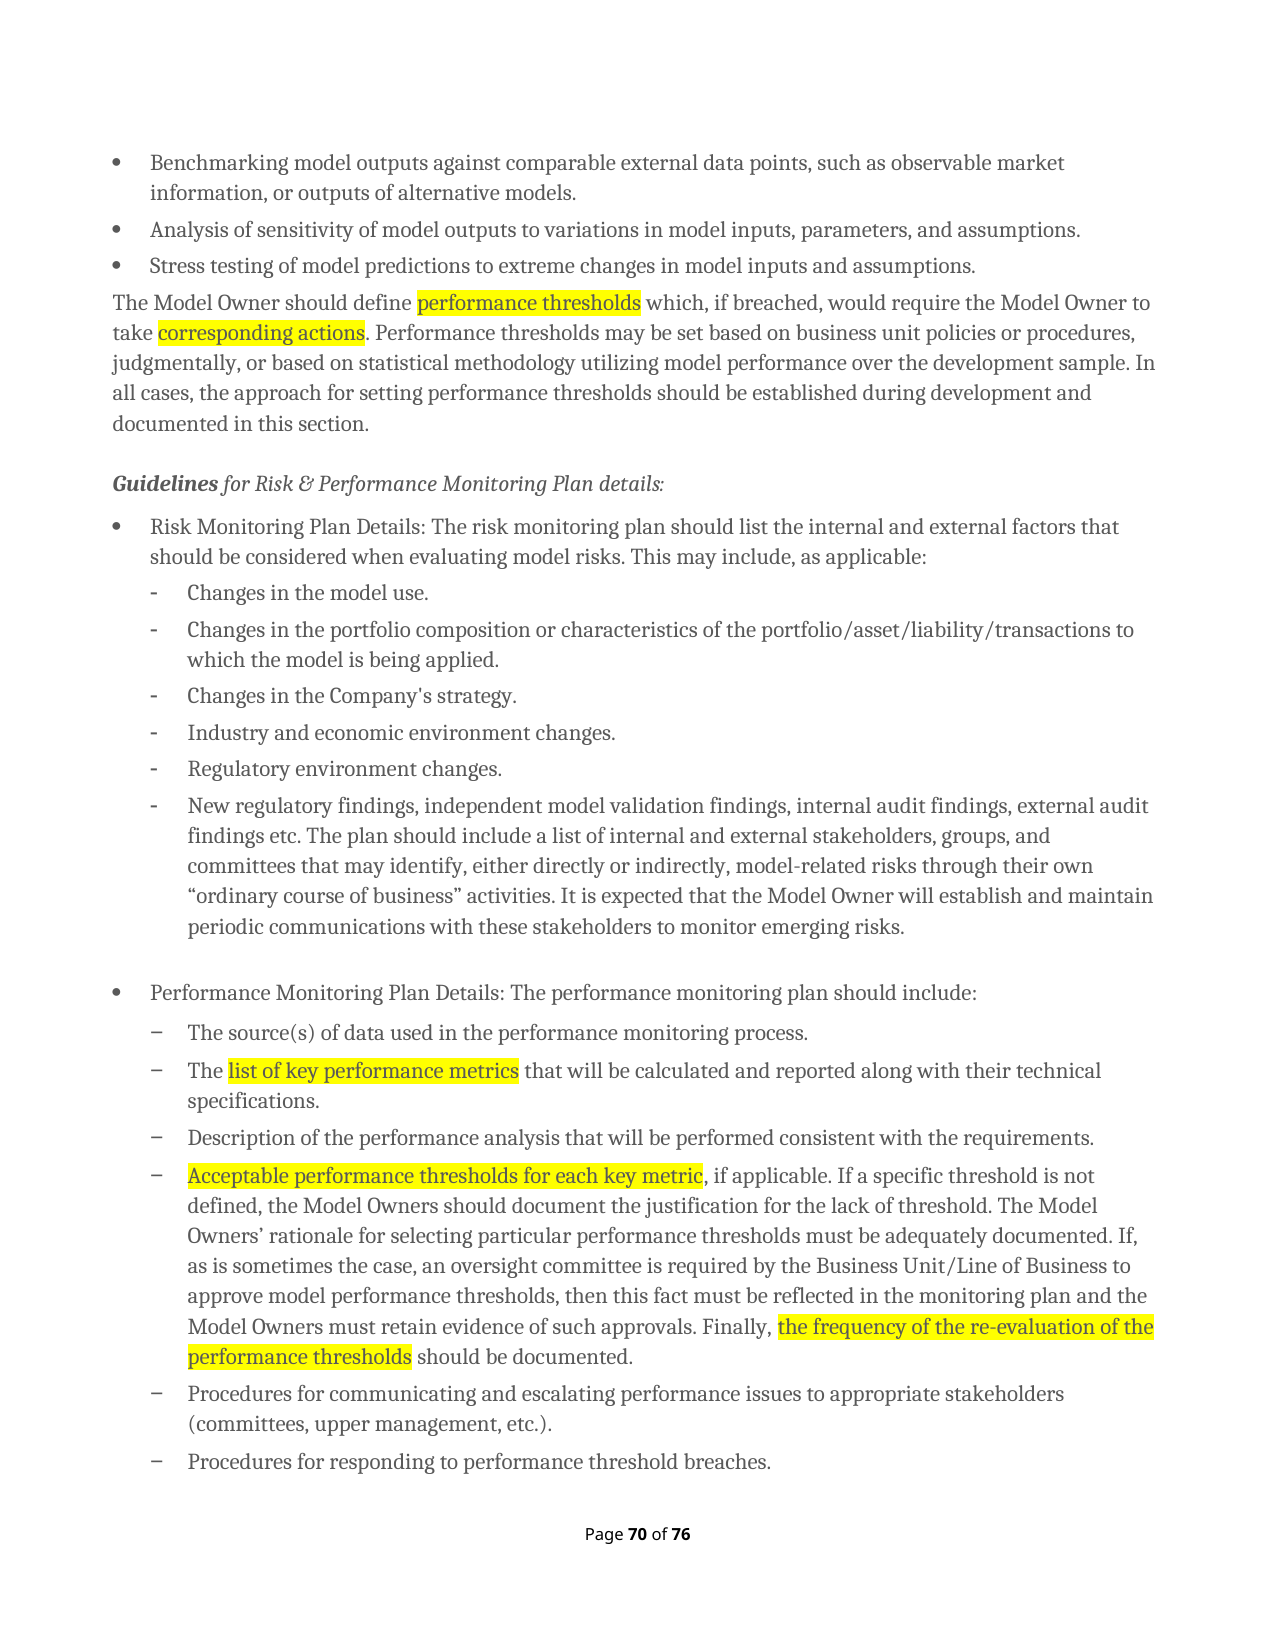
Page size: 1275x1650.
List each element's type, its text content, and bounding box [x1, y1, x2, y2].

list The list of key performance metrics that will be calculated and reported along with their technical specifications. [150, 1057, 1162, 1114]
text Guidelines for Risk & Performance Monitoring Plan details: [112, 471, 1162, 497]
list Risk Monitoring Plan Details: The risk monitoring plan should list the internal and external factors that should be considered when evaluating model risks. This may include, as applicable: [112, 513, 1162, 570]
list Changes in the model use. [150, 580, 1162, 607]
list Analysis of sensitivity of model outputs to variations in model inputs, parameters, and assumptions. [112, 217, 1162, 243]
list Procedures for responding to performance threshold breaches. [150, 1448, 1162, 1475]
list Procedures for communicating and escalating performance issues to appropriate stakeholders (committees, upper management, etc.). [150, 1380, 1162, 1437]
list Benchmarking model outputs against comparable external data points, such as observable market information, or outputs of alternative models. [112, 150, 1162, 207]
list Stress testing of model predictions to extreme changes in model inputs and assumptions. [112, 253, 1162, 279]
list Changes in the Company's strategy. [150, 683, 1162, 710]
list Regulatory environment changes. [150, 756, 1162, 783]
list Industry and economic environment changes. [150, 720, 1162, 746]
text The Model Owner should define performance thresholds which, if breached, would require the Model Owner to take corresponding actions. Performance thresholds may be set based on business unit policies or procedures, judgmentally, or based on statistical methodology utilizing model performance over the development sample. In all cases, the approach for setting performance thresholds should be established during development and documented in this section. [112, 289, 1162, 437]
list New regulatory findings, independent model validation findings, internal audit findings, external audit findings etc. The plan should include a list of internal and external stakeholders, groups, and committees that may identify, either directly or indirectly, model-related risks through their own “ordinary course of business” activities. It is expected that the Model Owner will establish and maintain periodic communications with these stakeholders to monitor emerging risks. [150, 793, 1162, 940]
list Acceptable performance thresholds for each key metric, if applicable. If a specific threshold is not defined, the Model Owners should document the justification for the lack of threshold. The Model Owners’ rationale for selecting particular performance thresholds must be adequately documented. If, as is sometimes the case, an oversight committee is required by the Business Unit/Line of Business to approve model performance thresholds, then this fact must be reflected in the monitoring plan and the Model Owners must retain evidence of such approvals. Finally, the frequency of the re-evaluation of the performance thresholds should be documented. [150, 1162, 1162, 1370]
list Performance Monitoring Plan Details: The performance monitoring plan should include: [112, 980, 1162, 1007]
list Description of the performance analysis that will be performed consistent with the requirements. [150, 1124, 1162, 1151]
list The source(s) of data used in the performance monitoring process. [150, 1019, 1162, 1046]
list Changes in the portfolio composition or characteristics of the portfolio/asset/liability/transactions to which the model is being applied. [150, 617, 1162, 673]
